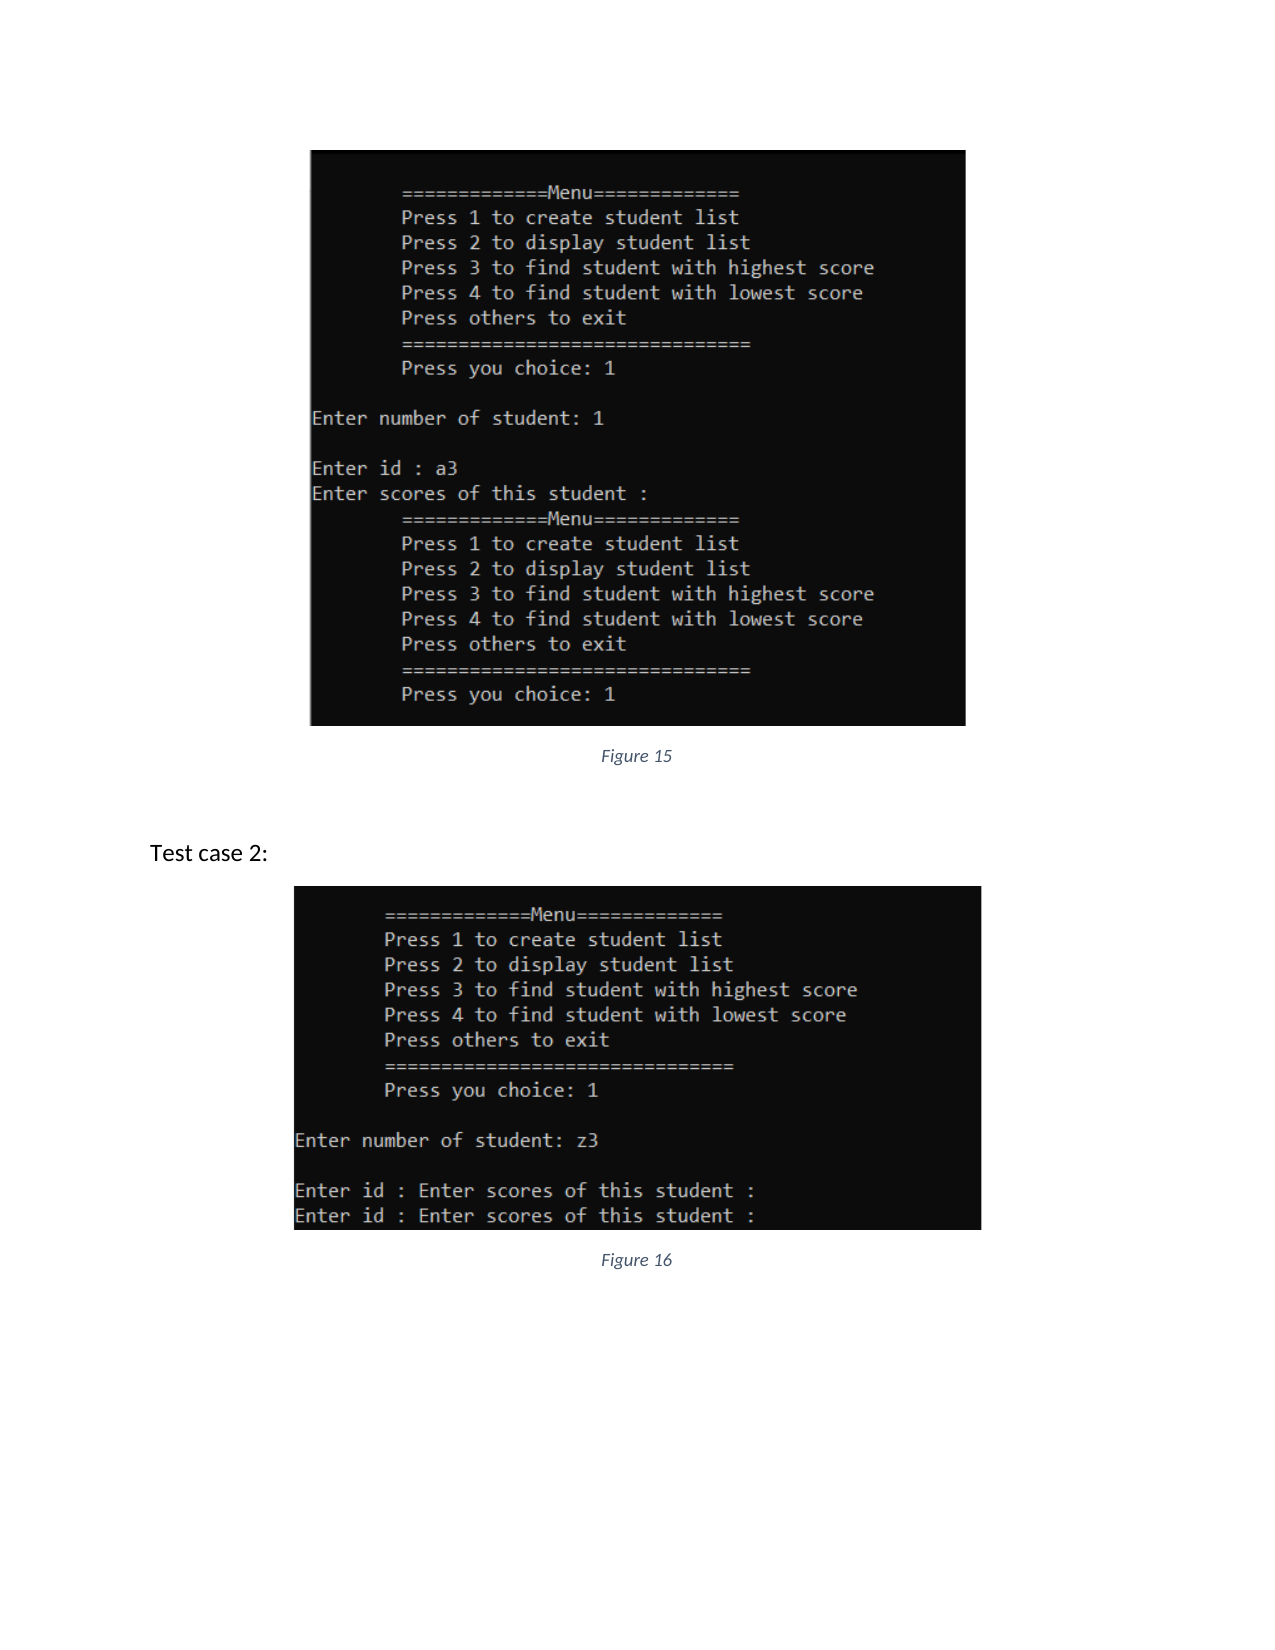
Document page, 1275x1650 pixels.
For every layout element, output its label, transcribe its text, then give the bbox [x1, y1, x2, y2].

picture [309, 150, 966, 726]
text Test case 2: [150, 837, 1125, 868]
picture [293, 886, 982, 1230]
